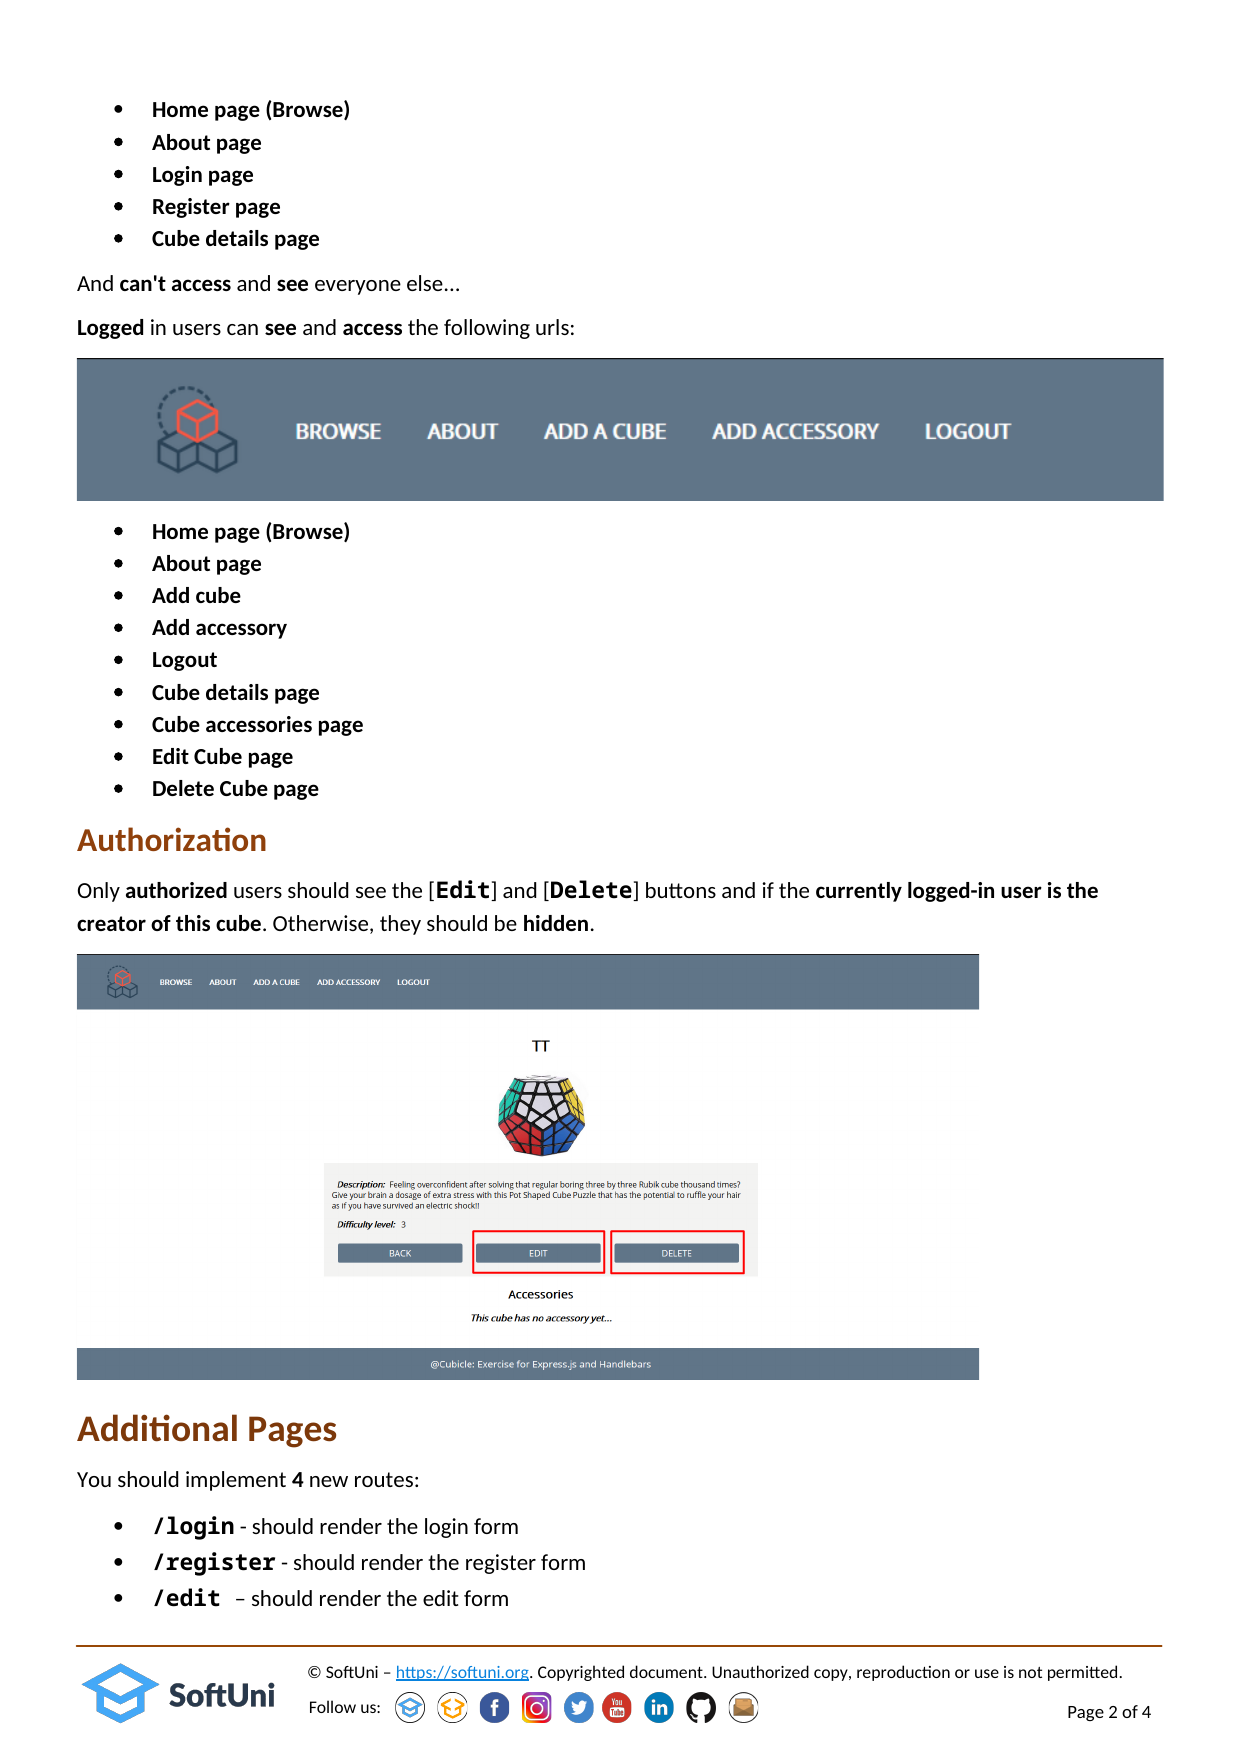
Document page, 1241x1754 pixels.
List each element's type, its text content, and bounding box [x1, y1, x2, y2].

list Edit Cube page [114, 742, 1163, 770]
list /edit – should render the edit form [114, 1582, 1163, 1613]
subtitle Additional Pages [77, 1404, 1163, 1450]
picture [522, 1692, 552, 1723]
list About page [114, 549, 1163, 577]
list Cube accessories page [114, 710, 1163, 738]
picture [665, 1714, 674, 1723]
picture [644, 1692, 653, 1701]
list Logout [114, 646, 1163, 674]
list /login - should render the login form [114, 1510, 1163, 1541]
list Cube details page [114, 678, 1163, 706]
list Add accessory [114, 613, 1163, 641]
text Only authorized users should see the [Edit] and [Delete] buttons and if the currently logged-in user is the creator of this cube. Otherwise, they should be hidden. [77, 874, 1163, 938]
picture [76, 358, 1164, 501]
text You should implement 4 new routes: [77, 1466, 1163, 1493]
list /register - should render the register form [114, 1546, 1163, 1577]
list About page [114, 128, 1163, 156]
picture [602, 1692, 632, 1723]
list Home page (Browse) [114, 95, 1163, 123]
picture [686, 1692, 716, 1723]
picture [437, 1692, 468, 1723]
list Cube details page [114, 224, 1163, 252]
list Add cube [114, 581, 1163, 609]
picture [564, 1692, 594, 1723]
picture [644, 1714, 653, 1723]
picture [728, 1692, 759, 1723]
list Delete Cube page [114, 774, 1163, 802]
picture [395, 1692, 425, 1723]
list Home page (Browse) [114, 517, 1163, 545]
picture [75, 1658, 281, 1729]
text Logged in users can see and access the following urls: [77, 313, 1163, 342]
picture [658, 1705, 667, 1714]
picture [76, 954, 980, 1380]
list Register page [114, 192, 1163, 220]
list Login page [114, 160, 1163, 188]
picture [479, 1692, 510, 1723]
text And can't access and see everyone else... [77, 269, 1163, 297]
picture [665, 1692, 674, 1701]
subtitle Authorization [77, 819, 1163, 860]
